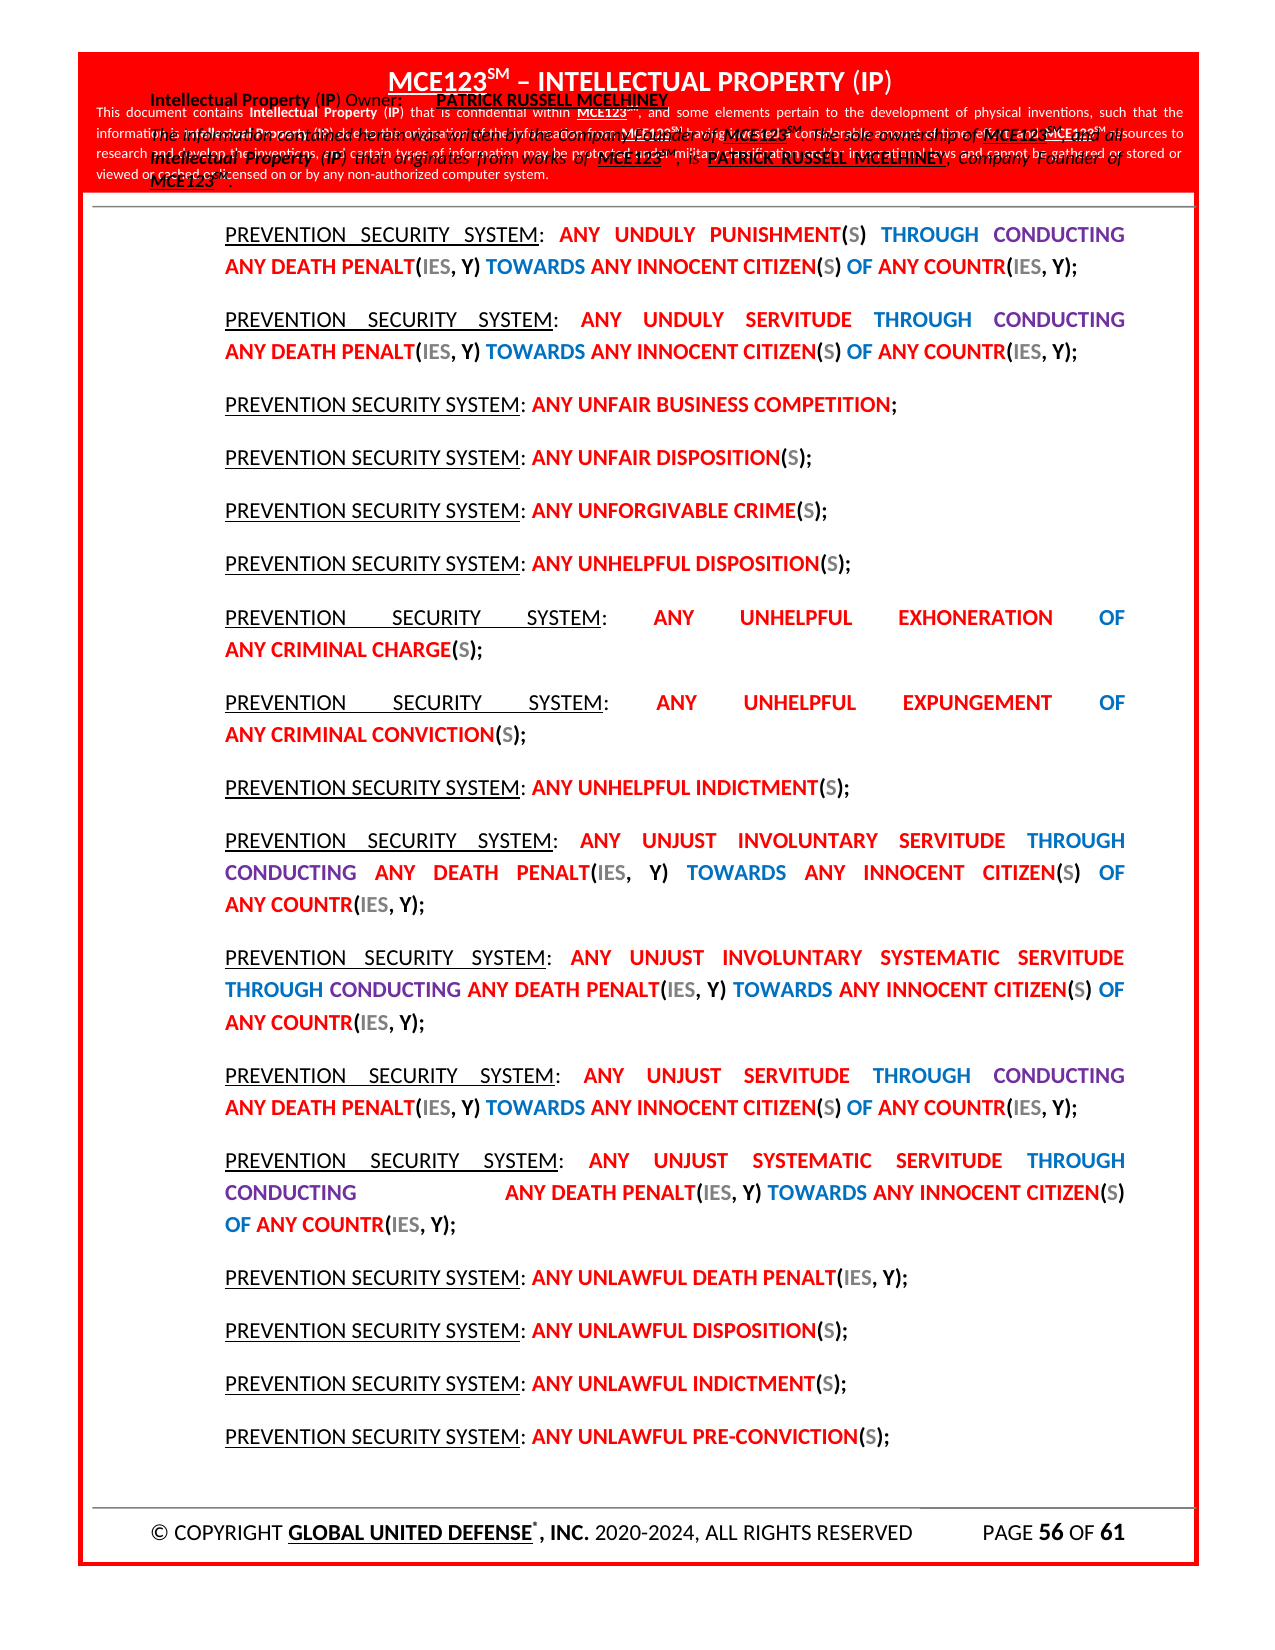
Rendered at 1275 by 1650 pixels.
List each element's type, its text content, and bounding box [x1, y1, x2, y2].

text PREVENTION SECURITY SYSTEM: ANY UNLAWFUL INDICTMENT(S); [225, 1369, 1125, 1397]
text PREVENTION SECURITY SYSTEM: ANY UNFAIR DISPOSITION(S); [225, 443, 1125, 472]
text PREVENTION SECURITY SYSTEM: ANY UNDULY SERVITUDE THROUGH CONDUCTING ANY DEATH PENALT(IES, Y) TOWARDS ANY INNOCENT CITIZEN(S) OF ANY COUNTR(IES, Y); [225, 305, 1125, 366]
text PREVENTION SECURITY SYSTEM: ANY UNJUST SYSTEMATIC SERVITUDE THROUGH CONDUCTING ANY DEATH PENALT(IES, Y) TOWARDS ANY INNOCENT CITIZEN(S) OF ANY COUNTR(IES, Y); [225, 1146, 1125, 1238]
text PREVENTION SECURITY SYSTEM: ANY UNLAWFUL DEATH PENALT(IES, Y); [225, 1263, 1125, 1291]
text PREVENTION SECURITY SYSTEM: ANY UNFORGIVABLE CRIME(S); [225, 497, 1125, 524]
text PREVENTION SECURITY SYSTEM: ANY UNJUST INVOLUNTARY SYSTEMATIC SERVITUDE THROUGH CONDUCTING ANY DEATH PENALT(IES, Y) TOWARDS ANY INNOCENT CITIZEN(S) OF ANY COUNTR(IES, Y); [225, 943, 1125, 1036]
text PREVENTION SECURITY SYSTEM: ANY UNFAIR BUSINESS COMPETITION; [225, 391, 1125, 418]
text PREVENTION SECURITY SYSTEM: ANY UNJUST SERVITUDE THROUGH CONDUCTING ANY DEATH PENALT(IES, Y) TOWARDS ANY INNOCENT CITIZEN(S) OF ANY COUNTR(IES, Y); [225, 1061, 1125, 1121]
text PREVENTION SECURITY SYSTEM: ANY UNHELPFUL EXHONERATION OF ANY CRIMINAL CHARGE(S); [225, 603, 1125, 663]
text PREVENTION SECURITY SYSTEM: ANY UNLAWFUL DISPOSITION(S); [225, 1316, 1125, 1344]
text PREVENTION SECURITY SYSTEM: ANY UNDULY PUNISHMENT(S) THROUGH CONDUCTING ANY DEATH PENALT(IES, Y) TOWARDS ANY INNOCENT CITIZEN(S) OF ANY COUNTR(IES, Y); [225, 220, 1125, 280]
text PREVENTION SECURITY SYSTEM: ANY UNHELPFUL EXPUNGEMENT OF ANY CRIMINAL CONVICTION(S); [225, 688, 1125, 748]
text PREVENTION SECURITY SYSTEM: ANY UNJUST INVOLUNTARY SERVITUDE THROUGH CONDUCTING ANY DEATH PENALT(IES, Y) TOWARDS ANY INNOCENT CITIZEN(S) OF ANY COUNTR(IES, Y); [225, 826, 1125, 918]
text PREVENTION SECURITY SYSTEM: ANY UNLAWFUL PRE-CONVICTION(S); [225, 1422, 1125, 1451]
text PREVENTION SECURITY SYSTEM: ANY UNHELPFUL INDICTMENT(S); [225, 773, 1125, 801]
text PREVENTION SECURITY SYSTEM: ANY UNHELPFUL DISPOSITION(S); [225, 549, 1125, 578]
